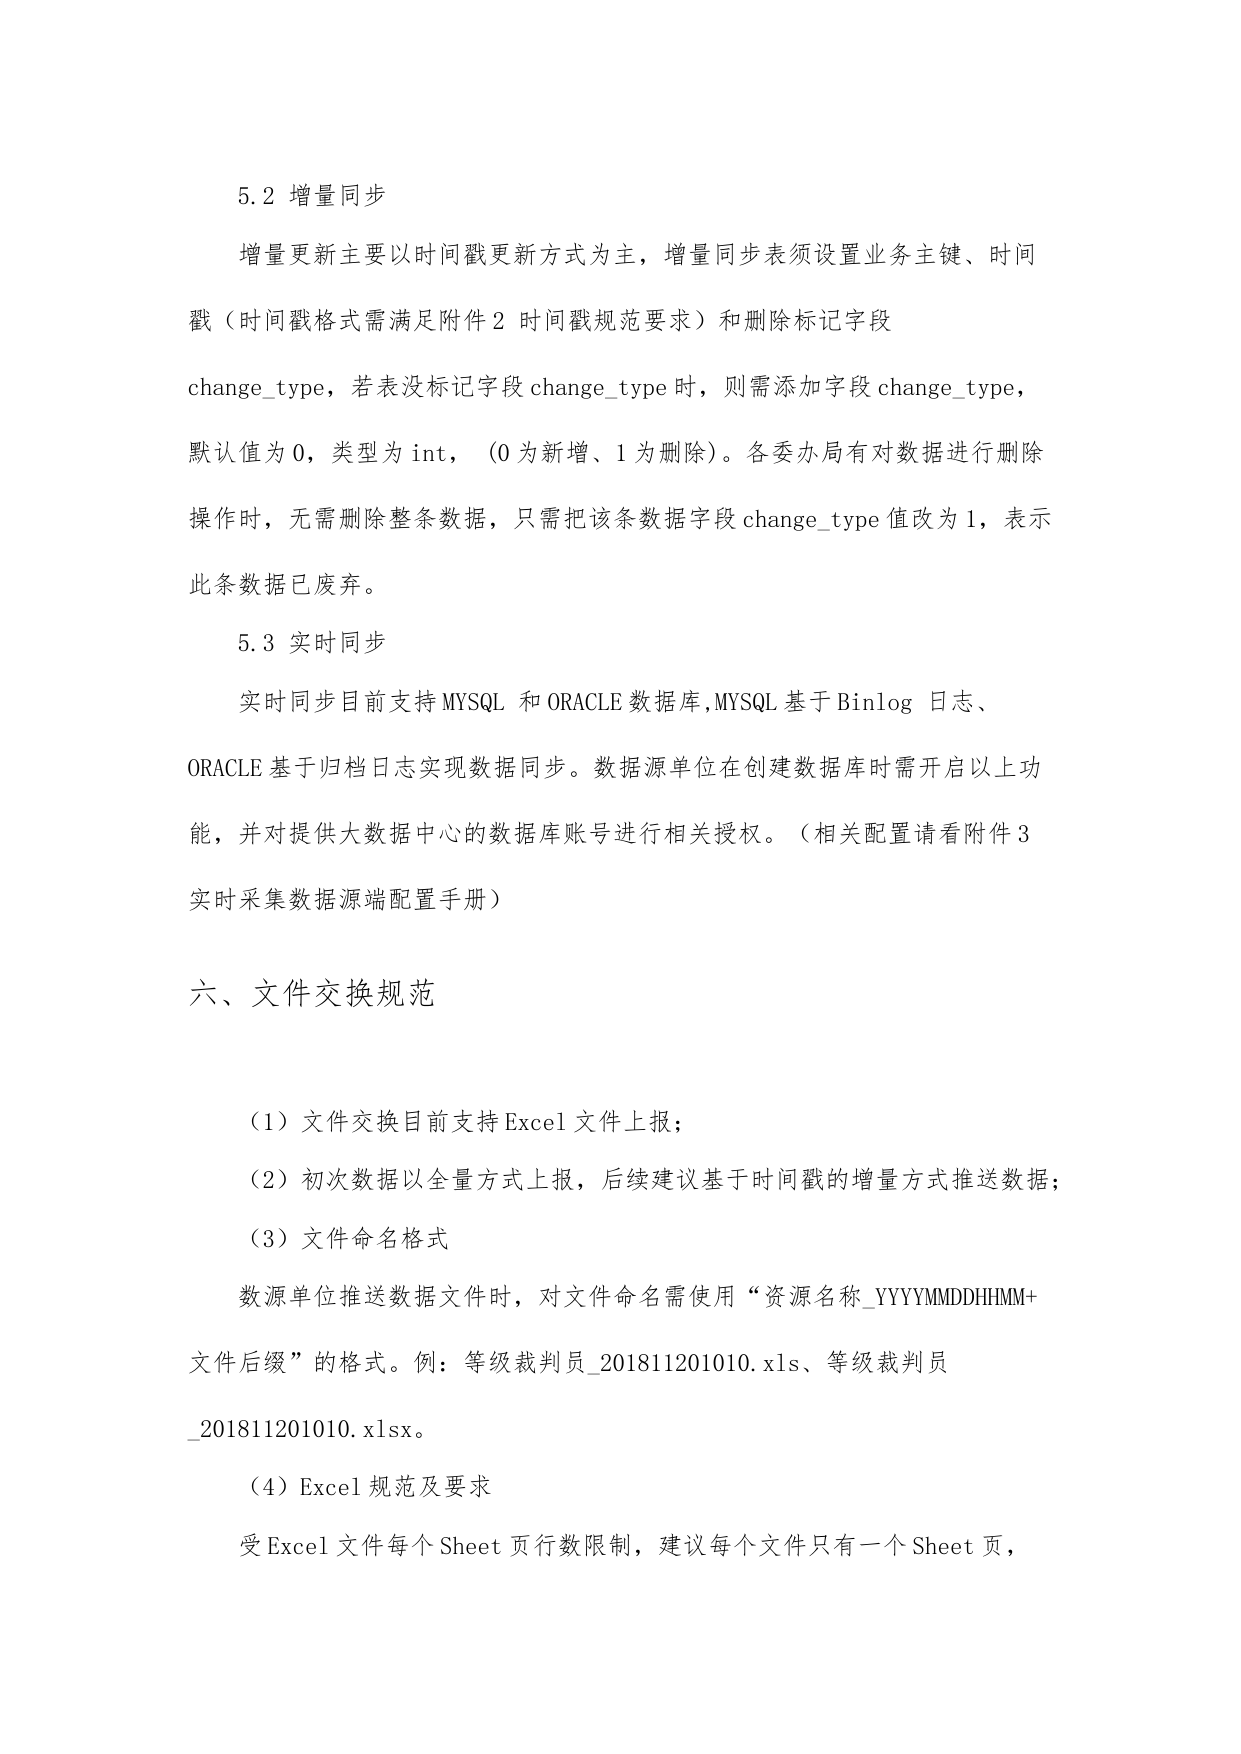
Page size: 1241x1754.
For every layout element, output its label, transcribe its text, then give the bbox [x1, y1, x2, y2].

text 实时同步目前支持MYSQL 和ORACLE数据库,MYSQL基于Binlog 日志、ORACLE基于归档日志实现数据同步。数据源单位在创建数据库时需开启以上功能，并对提供大数据中心的数据库账号进行相关授权。（相关配置请看附件3实时采集数据源端配置手册） [187, 677, 1053, 919]
text 数源单位推送数据文件时，对文件命名需使用“资源名称_YYYYMMDDHHMM+文件后缀”的格式。例：等级裁判员_201811201010.xls、等级裁判员_201811201010.xlsx。 [187, 1273, 1053, 1449]
text 增量更新主要以时间戳更新方式为主，增量同步表须设置业务主键、时间戳（时间戳格式需满足附件2 时间戳规范要求）和删除标记字段change_type，若表没标记字段change_type时，则需添加字段change_type，默认值为0，类型为int， (0为新增、1为删除)。各委办局有对数据进行删除操作时，无需删除整条数据，只需把该条数据字段change_type值改为1，表示此条数据已废弃。 [187, 230, 1053, 604]
text （1）文件交换目前支持Excel文件上报； [187, 1098, 1053, 1142]
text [187, 1521, 1053, 1566]
text （3）文件命名格式 [187, 1214, 1053, 1258]
text 5.2 增量同步 [187, 172, 1053, 216]
text 5.3 实时同步 [187, 619, 1053, 663]
text （4）Excel规范及要求 [187, 1463, 1053, 1507]
text （2）初次数据以全量方式上报，后续建议基于时间戳的增量方式推送数据； [187, 1156, 1053, 1200]
subtitle 六、文件交换规范 [187, 969, 1053, 1013]
